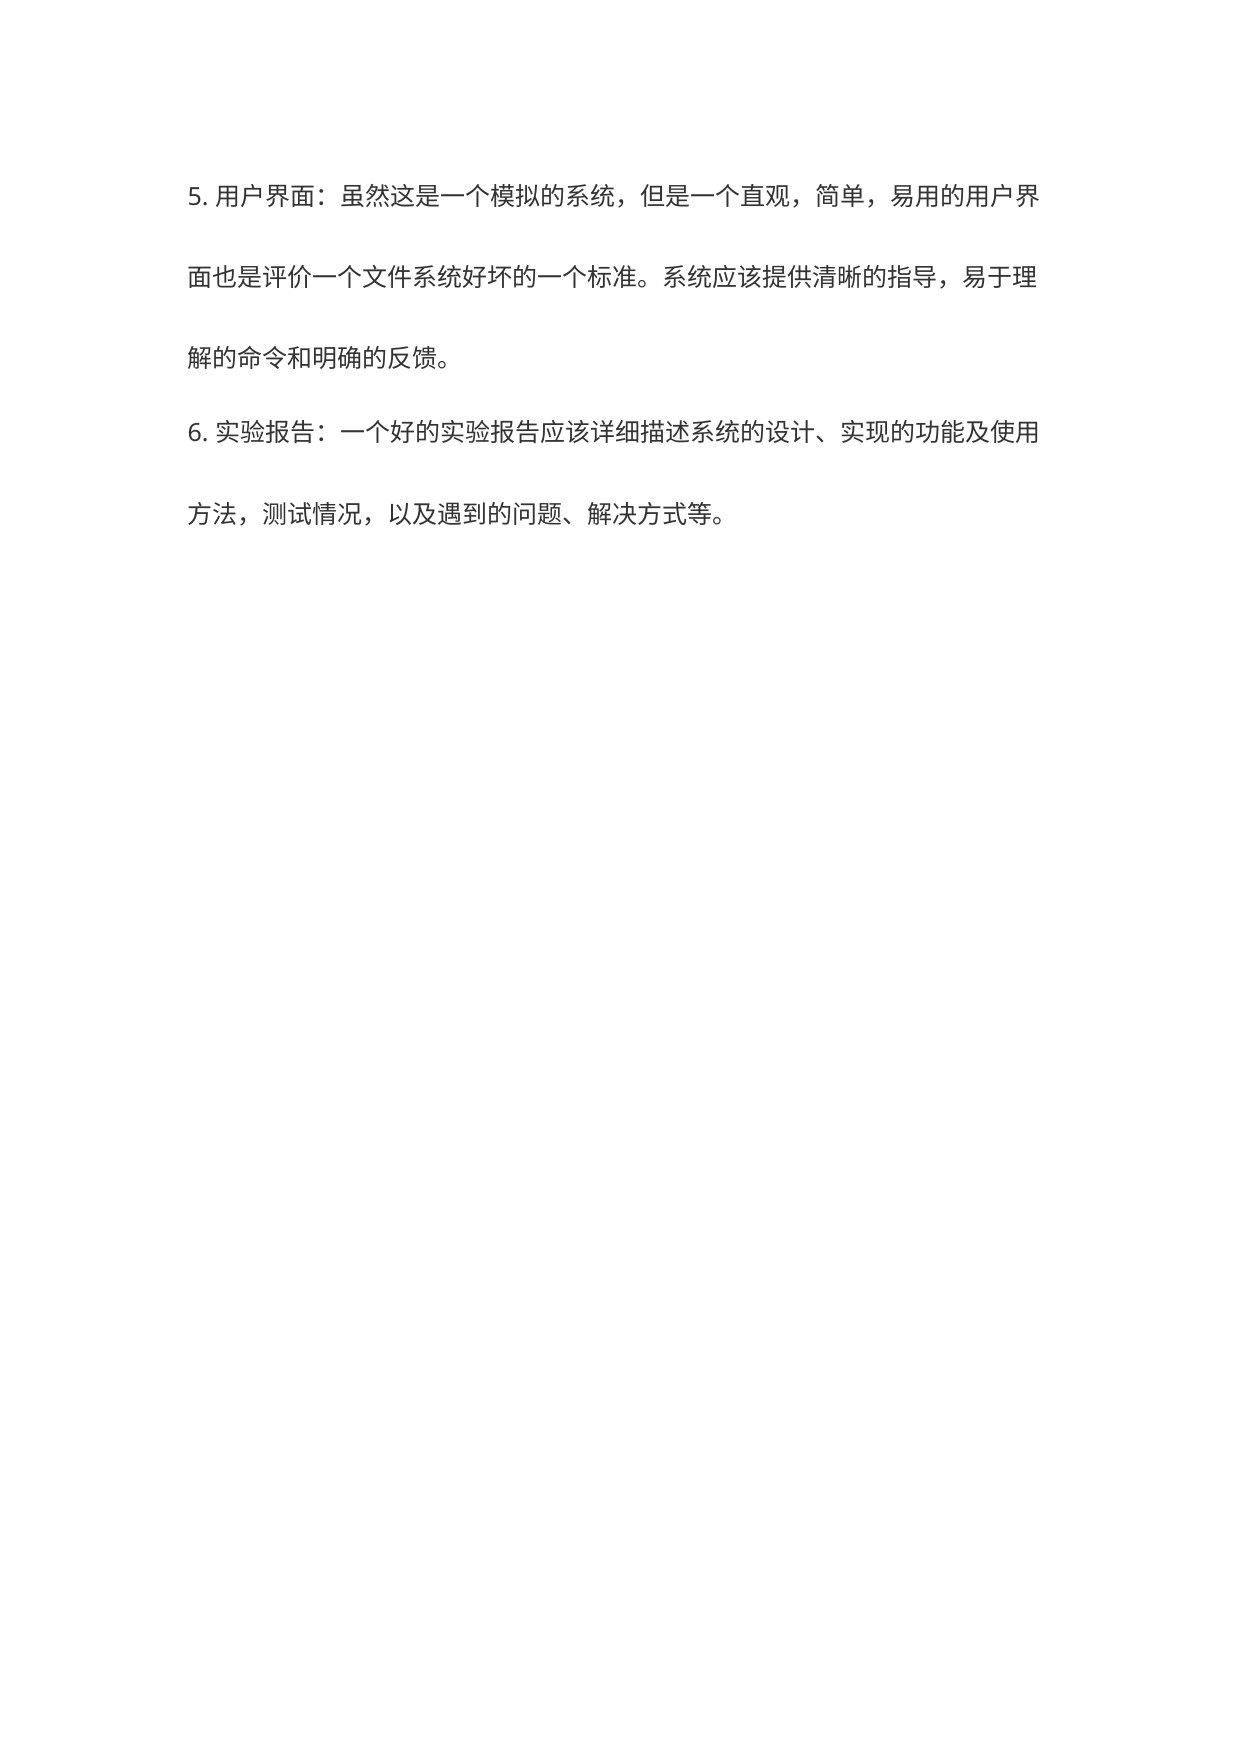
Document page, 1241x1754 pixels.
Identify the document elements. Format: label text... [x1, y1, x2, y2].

text 5. 用户界面：虽然这是一个模拟的系统，但是一个直观，简单，易用的用户界面也是评价一个文件系统好坏的一个标准。系统应该提供清晰的指导，易于理解的命令和明确的反馈。 [187, 162, 1053, 389]
text 6. 实验报告：一个好的实验报告应该详细描述系统的设计、实现的功能及使用方法，测试情况，以及遇到的问题、解决方式等。 [187, 398, 1053, 545]
